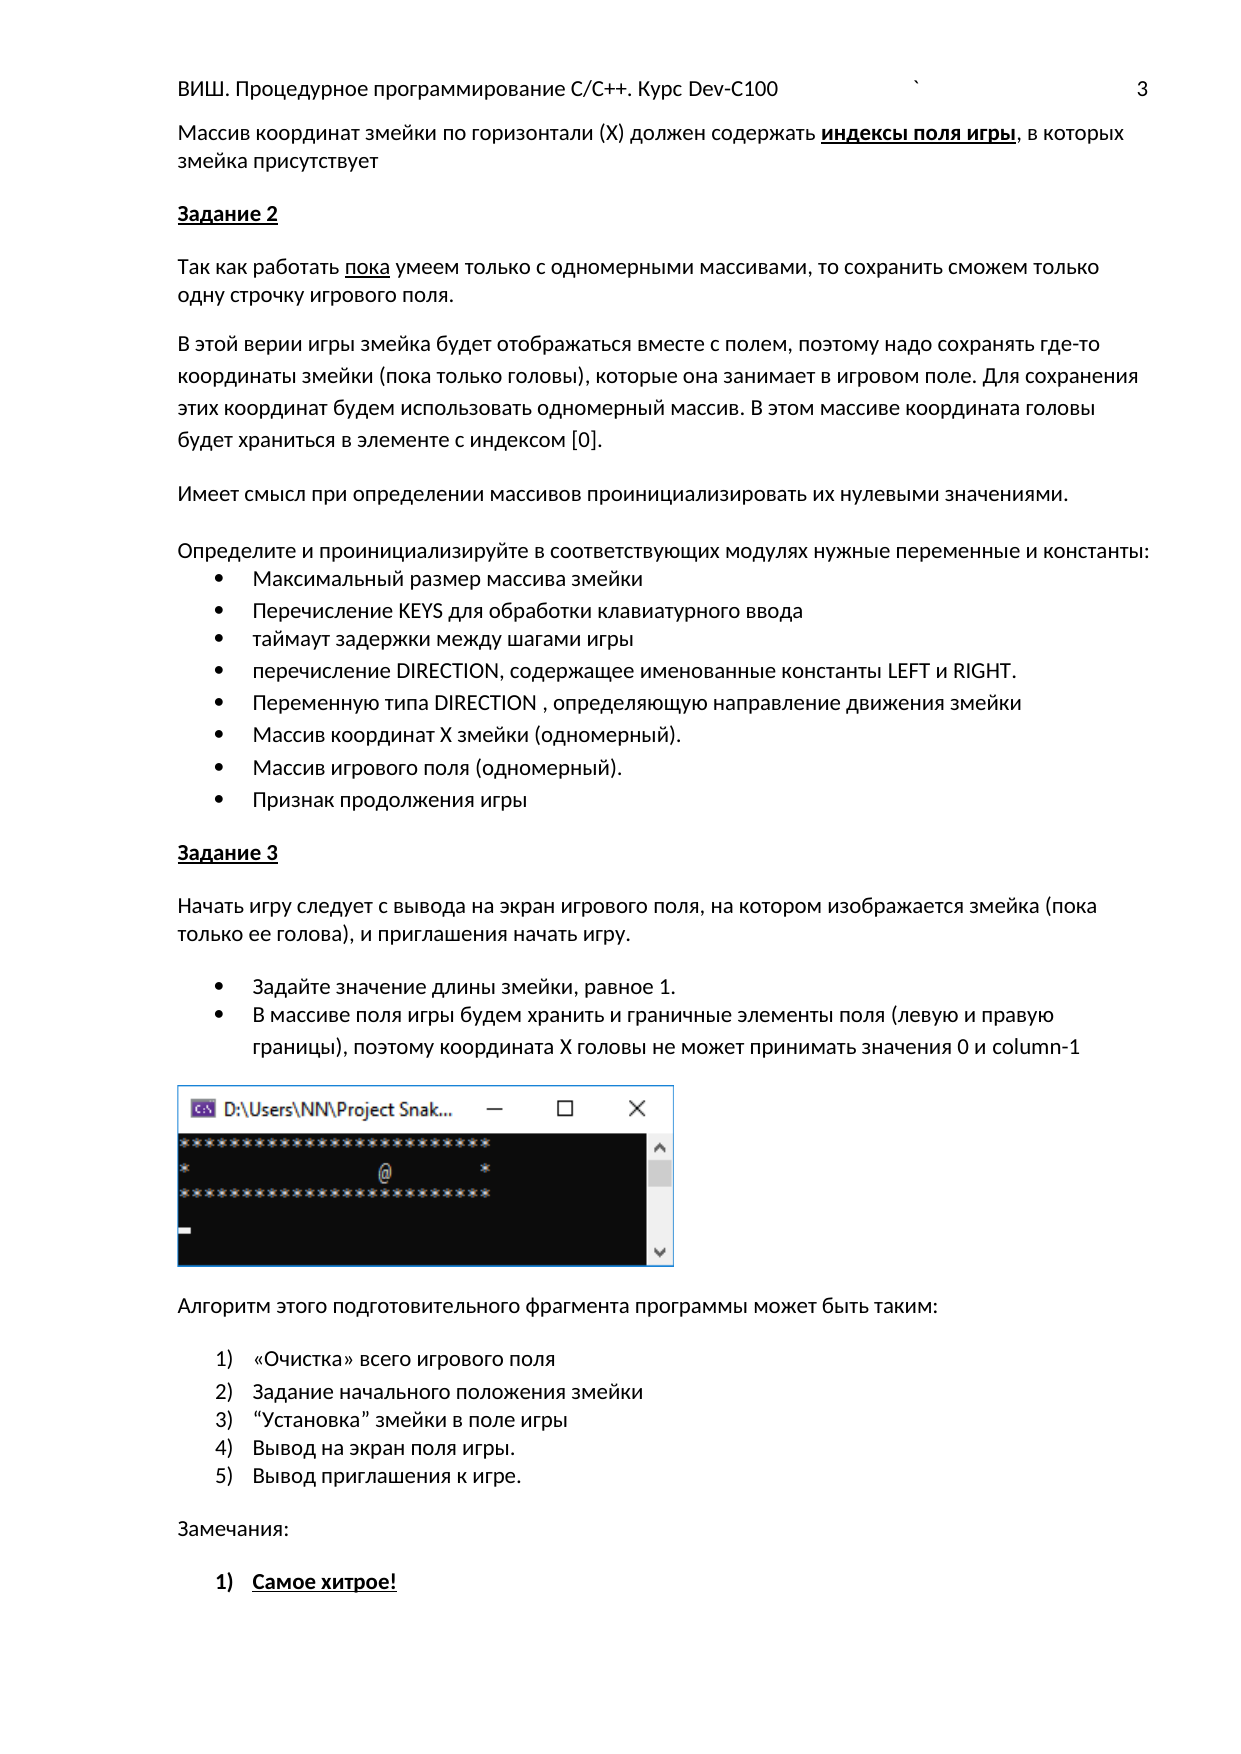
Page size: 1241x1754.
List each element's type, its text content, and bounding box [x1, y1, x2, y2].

list таймаут задержки между шагами игры [215, 624, 1152, 652]
text Задание 2 [177, 199, 1152, 227]
list перечисление DIRECTION, содержащее именованные константы LEFT и RIGHT. [215, 656, 1152, 684]
text Так как работать пока умеем только с одномерными массивами, то сохранить сможем только одну строчку игрового поля. [177, 252, 1152, 308]
list “Установка” змейки в поле игры [215, 1405, 1152, 1433]
list Задайте значение длины змейки, равное 1. [215, 972, 1152, 1000]
list Самое хитрое! [215, 1567, 1152, 1595]
text Имеет смысл при определении массивов проинициализировать их нулевыми значениями. [177, 479, 1152, 507]
text В этой верии игры змейка будет отображаться вместе с полем, поэтому надо сохранять где-то координаты змейки (пока только головы), которые она занимает в игровом поле. Для сохранения этих координат будем использовать одномерный массив. В этом массиве координата головы будет храниться в элементе с индексом [0]. [177, 329, 1152, 454]
text Определите и проинициализируйте в соответствующих модулях нужные переменные и константы: [177, 536, 1152, 564]
text Замечания: [177, 1514, 1152, 1542]
list Максимальный размер массива змейки [215, 564, 1152, 592]
list Переменную типа DIRECTION , определяющую направление движения змейки [215, 688, 1152, 716]
text Начать игру следует с вывода на экран игрового поля, на котором изображается змейка (пока только ее голова), и приглашения начать игру. [177, 891, 1152, 947]
text Задание 3 [177, 838, 1152, 866]
list Вывод приглашения к игре. [215, 1461, 1152, 1489]
text Алгоритм этого подготовительного фрагмента программы может быть таким: [177, 1292, 1152, 1319]
list Признак продолжения игры [215, 785, 1152, 813]
text Массив координат змейки по горизонтали (X) должен содержать индексы поля игры, в которых змейка присутствует [177, 118, 1152, 174]
picture [177, 1085, 674, 1267]
list В массиве поля игры будем хранить и граничные элементы поля (левую и правую границы), поэтому координата X головы не может принимать значения 0 и column-1 [215, 1000, 1152, 1060]
list Вывод на экран поля игры. [215, 1433, 1152, 1461]
list Задание начального положения змейки [215, 1377, 1152, 1405]
list «Очистка» всего игрового поля [215, 1344, 1152, 1373]
list Перечисление KEYS для обработки клавиатурного ввода [215, 596, 1152, 624]
list Массив игрового поля (одномерный). [215, 753, 1152, 781]
list Массив координат X змейки (одномерный). [215, 721, 1152, 749]
